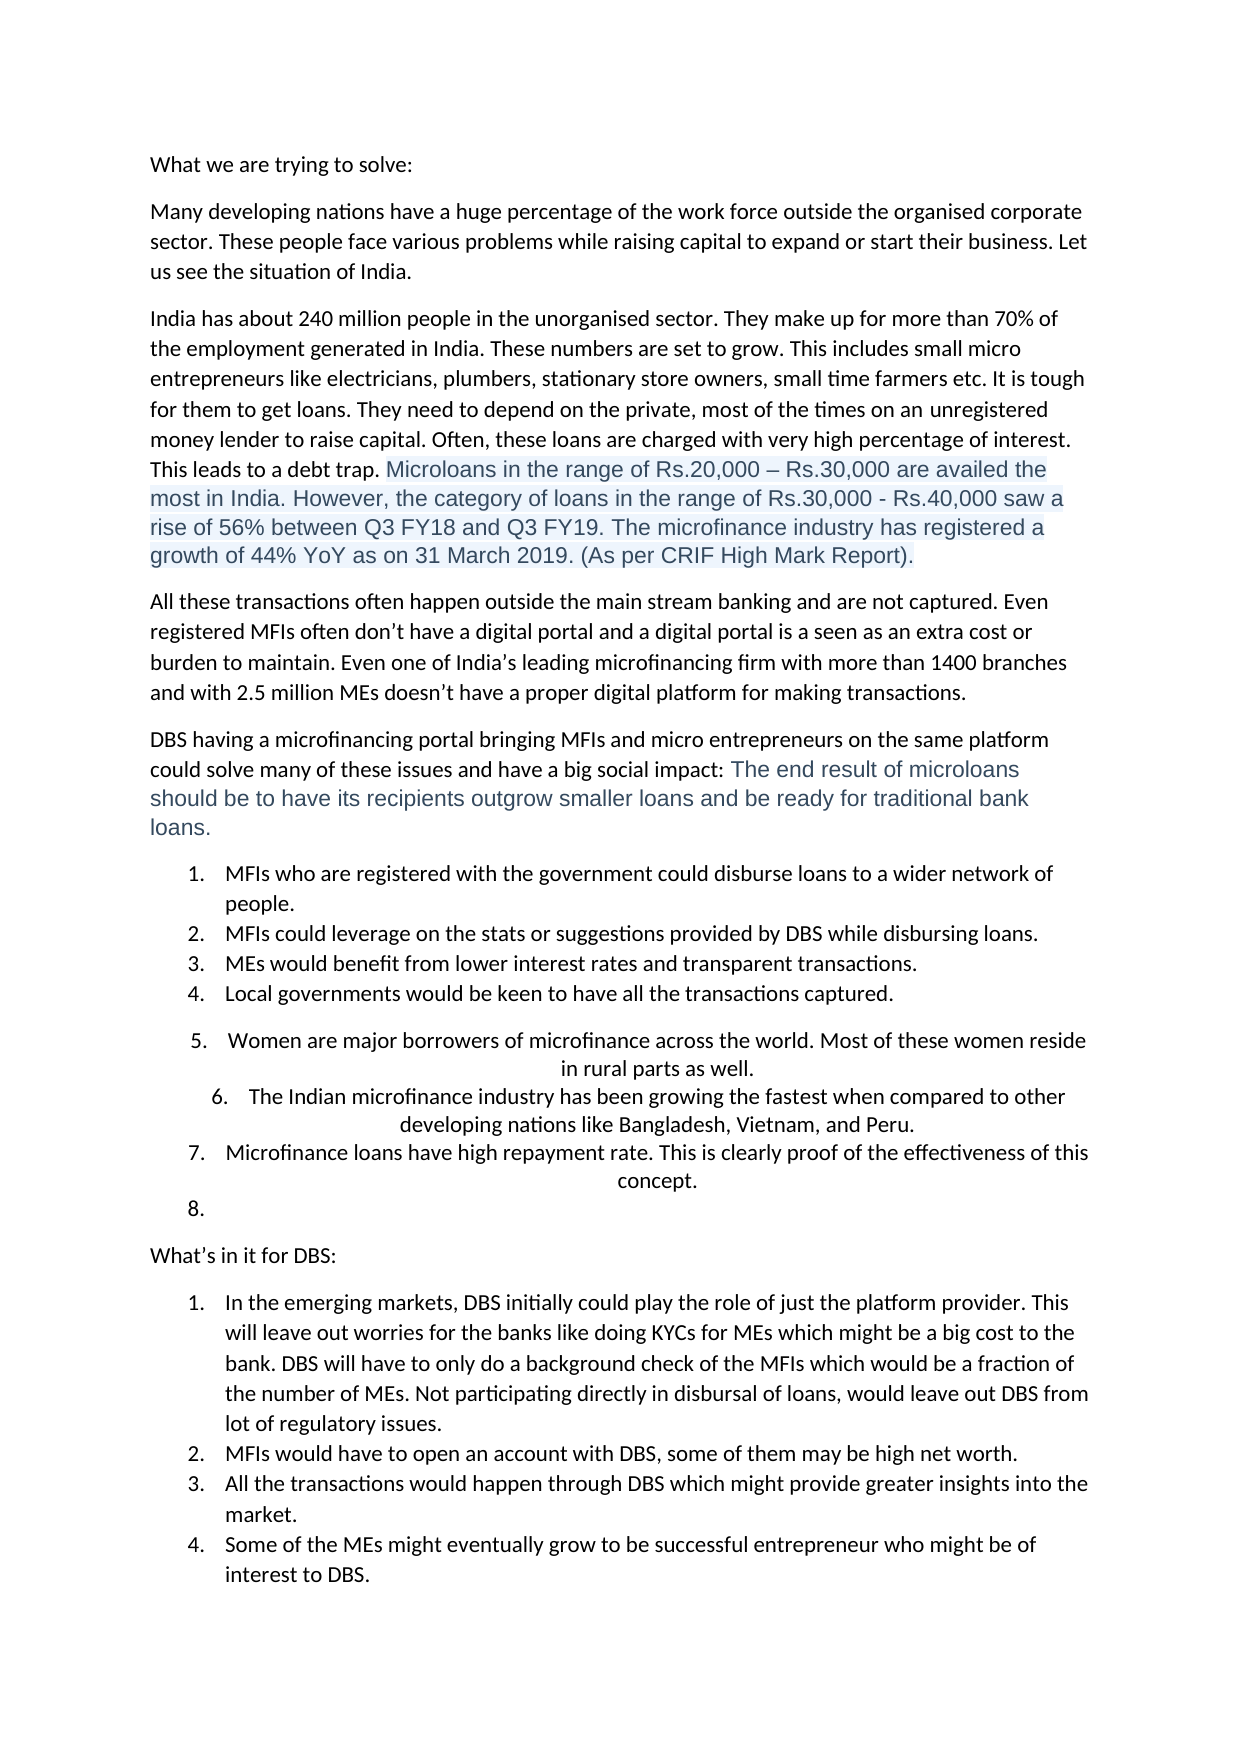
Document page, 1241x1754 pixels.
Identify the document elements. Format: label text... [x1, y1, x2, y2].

text India has about 240 million people in the unorganised sector. They make up for more than 70% of the employment generated in India. These numbers are set to grow. This includes small micro entrepreneurs like electricians, plumbers, stationary store owners, small time farmers etc. It is tough for them to get loans. They need to depend on the private, most of the times on an unregistered money lender to raise capital. Often, these loans are charged with very high percentage of interest. This leads to a debt trap. Microloans in the range of Rs.20,000 – Rs.30,000 are availed the most in India. However, the category of loans in the range of Rs.30,000 - Rs.40,000 saw a rise of 56% between Q3 FY18 and Q3 FY19. The microfinance industry has registered a growth of 44% YoY as on 31 March 2019. (As per CRIF High Mark Report). [150, 304, 1090, 568]
list Women are major borrowers of microfinance across the world. Most of these women reside in rural parts as well. [187, 1026, 1090, 1082]
text DBS having a microfinancing portal bringing MFIs and micro entrepreneurs on the same platform could solve many of these issues and have a big social impact: The end result of microloans should be to have its recipients outgrow smaller loans and be ready for traditional bank loans. [150, 725, 1090, 840]
list Some of the MEs might eventually grow to be successful entrepreneur who might be of interest to DBS. [187, 1530, 1090, 1588]
list The Indian microfinance industry has been growing the fastest when compared to other developing nations like Bangladesh, Vietnam, and Peru. [187, 1082, 1090, 1138]
list Local governments would be keen to have all the transactions captured. [187, 979, 1090, 1007]
text What’s in it for DBS: [150, 1241, 1090, 1269]
text Many developing nations have a huge percentage of the work force outside the organised corporate sector. These people face various problems while raising capital to expand or start their business. Let us see the situation of India. [150, 197, 1090, 285]
text All these transactions often happen outside the main stream banking and are not captured. Even registered MFIs often don’t have a digital portal and a digital portal is a seen as an extra cost or burden to maintain. Even one of India’s leading microfinancing firm with more than 1400 branches and with 2.5 million MEs doesn’t have a proper digital platform for making transactions. [150, 587, 1090, 706]
list MFIs would have to open an account with DBS, some of them may be high net worth. [187, 1439, 1090, 1467]
list All the transactions would happen through DBS which might provide greater insights into the market. [187, 1469, 1090, 1528]
list MEs would benefit from lower interest rates and transparent transactions. [187, 949, 1090, 977]
text What we are trying to solve: [150, 150, 1090, 178]
list In the emerging markets, DBS initially could play the role of just the platform provider. This will leave out worries for the banks like doing KYCs for MEs which might be a big cost to the bank. DBS will have to only do a background check of the MFIs which would be a fraction of the number of MEs. Not participating directly in disbursal of loans, would leave out DBS from lot of regulatory issues. [187, 1288, 1090, 1437]
list MFIs who are registered with the government could disburse loans to a wider network of people. [187, 859, 1090, 917]
list MFIs could leverage on the stats or suggestions provided by DBS while disbursing loans. [187, 919, 1090, 947]
list Microfinance loans have high repayment rate. This is clearly proof of the effectiveness of this concept. [187, 1138, 1090, 1194]
